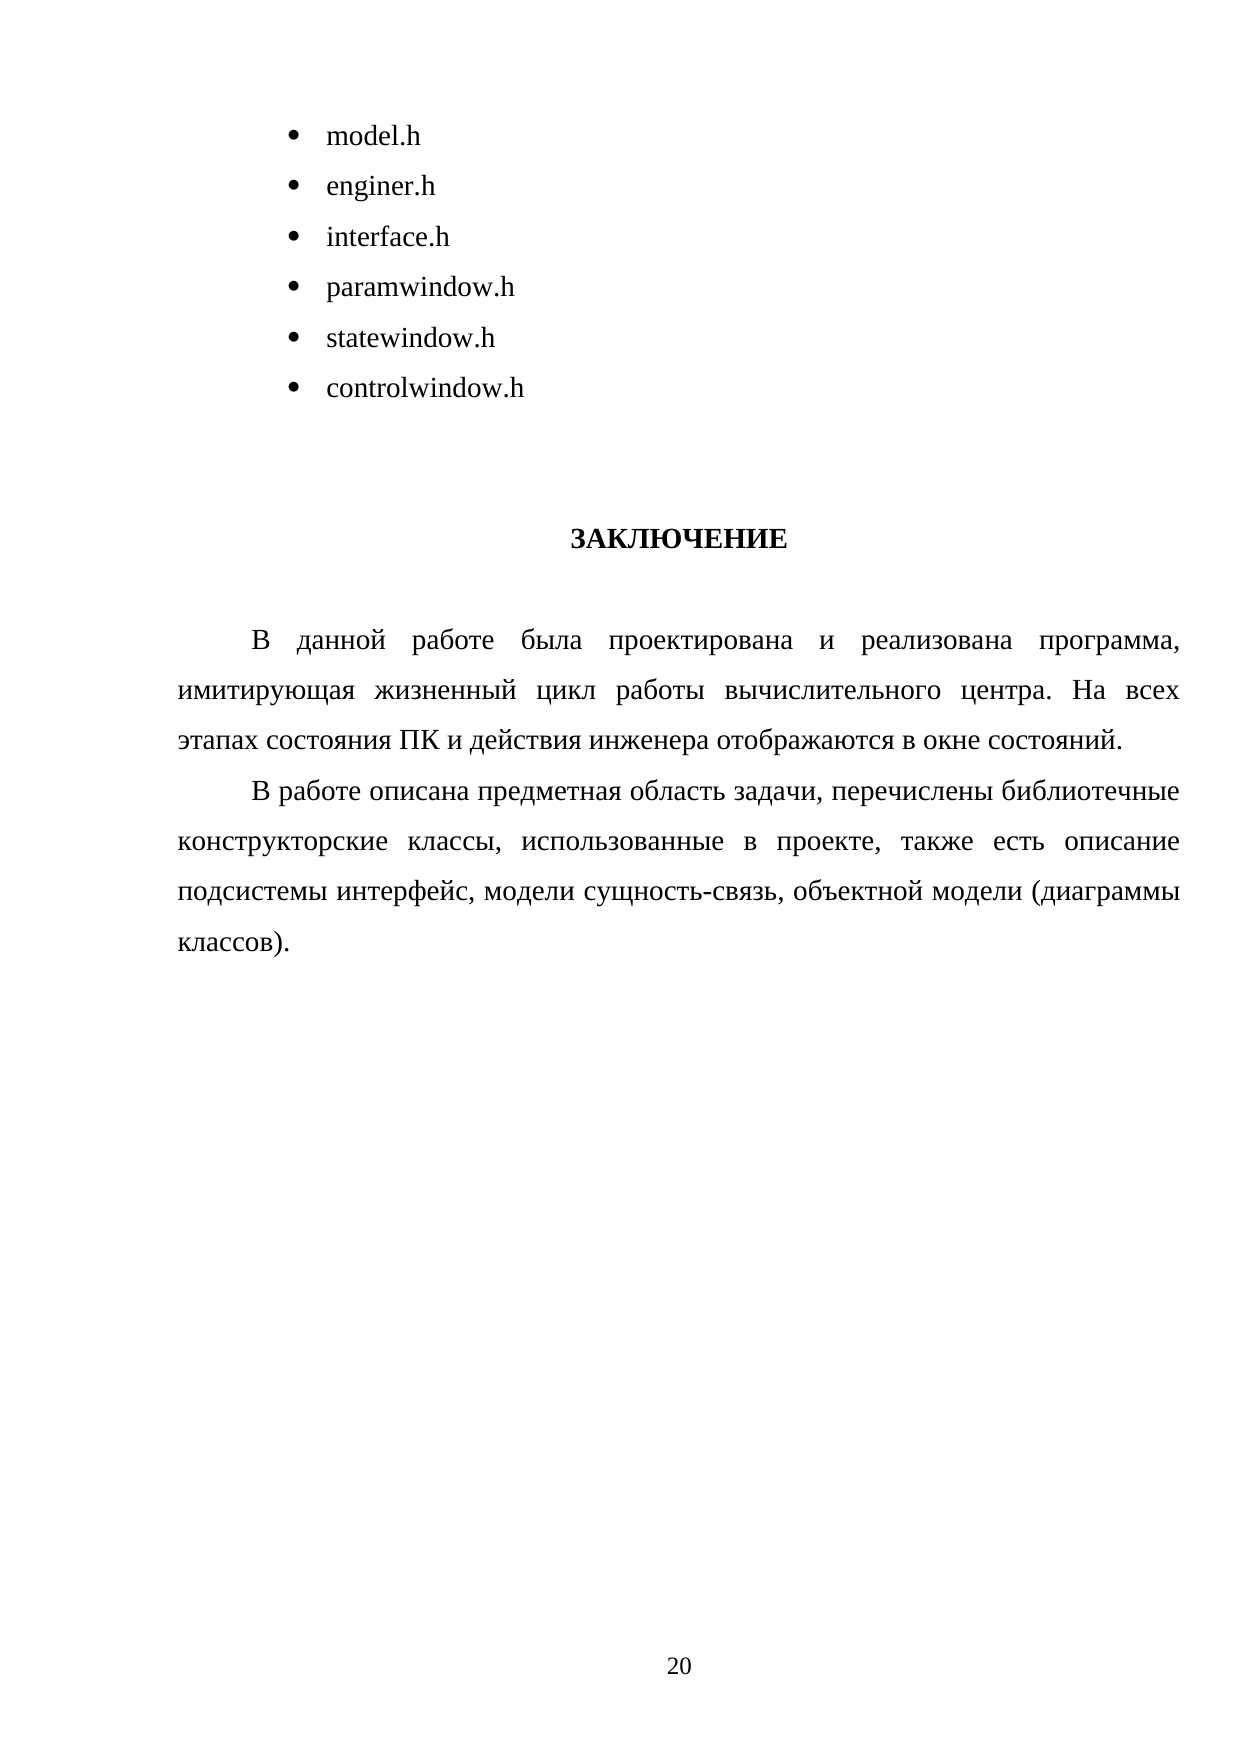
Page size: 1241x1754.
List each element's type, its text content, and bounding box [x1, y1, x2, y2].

text Заключение [177, 521, 1181, 555]
list controlwindow.h [288, 370, 1181, 404]
list model.h [288, 118, 1181, 152]
text В данной работе была проектирована и реализована программа, имитирующая жизненный цикл работы вычислительного центра. На всех этапах состояния ПК и действия инженера отображаются в окне состояний. [177, 622, 1181, 756]
list statewindow.h [288, 320, 1181, 353]
list interface.h [288, 219, 1181, 253]
list enginer.h [288, 168, 1181, 202]
list paramwindow.h [288, 269, 1181, 303]
text В работе описана предметная область задачи, перечислены библиотечные конструкторские классы, использованные в проекте, также есть описание подсистемы интерфейс, модели сущность-связь, объектной модели (диаграммы классов). [177, 773, 1181, 957]
